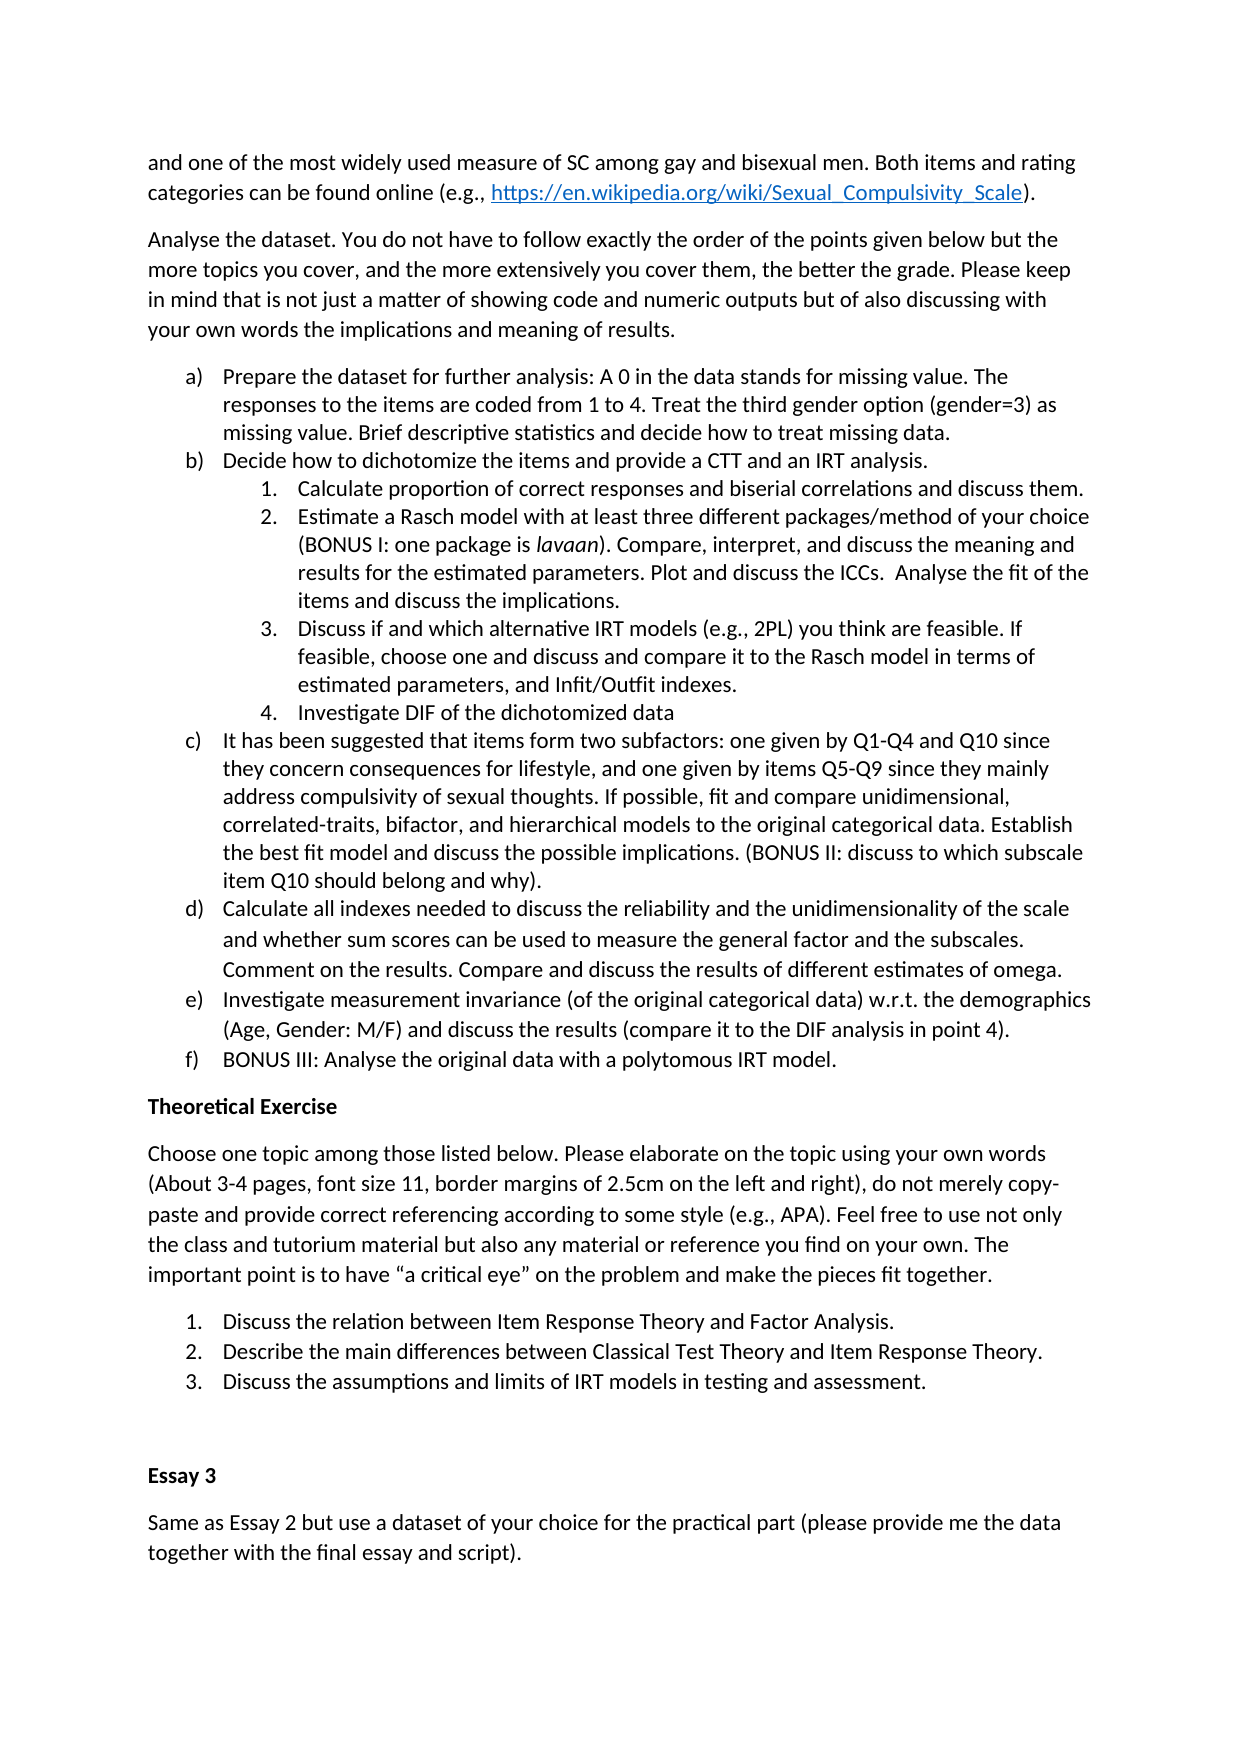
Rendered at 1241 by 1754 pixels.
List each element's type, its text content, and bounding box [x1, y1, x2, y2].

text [148, 148, 1093, 206]
list Estimate a Rasch model with at least three different packages/method of your choice (BONUS I: one package is lavaan). Compare, interpret, and discuss the meaning and results for the estimated parameters. Plot and discuss the ICCs. Analyse the fit of the items and discuss the implications. [260, 502, 1093, 614]
list Calculate proportion of correct responses and biserial correlations and discuss them. [260, 474, 1093, 502]
list Investigate measurement invariance (of the original categorical data) w.r.t. the demographics (Age, Gender: M/F) and discuss the results (compare it to the DIF analysis in point 4). [185, 985, 1093, 1043]
text Choose one topic among those listed below. Please elaborate on the topic using your own words (About 3-4 pages, font size 11, border margins of 2.5cm on the left and right), do not merely copy-paste and provide correct referencing according to some style (e.g., APA). Feel free to use not only the class and tutorium material but also any material or reference you find on your own. The important point is to have “a critical eye” on the problem and make the pieces fit together. [148, 1139, 1093, 1288]
list Calculate all indexes needed to discuss the reliability and the unidimensionality of the scale and whether sum scores can be used to measure the general factor and the subscales. Comment on the results. Compare and discuss the results of different estimates of omega. [185, 894, 1093, 983]
list Discuss the assumptions and limits of IRT models in testing and assessment. [185, 1367, 1093, 1396]
list Investigate DIF of the dichotomized data [260, 698, 1093, 726]
list BONUS III: Analyse the original data with a polytomous IRT model. [185, 1046, 1093, 1074]
text Analyse the dataset. You do not have to follow exactly the order of the points given below but the more topics you cover, and the more extensively you cover them, the better the grade. Please keep in mind that is not just a matter of showing code and numeric outputs but of also discussing with your own words the implications and meaning of results. [148, 225, 1093, 343]
text Theoretical Exercise [148, 1092, 1093, 1121]
list Describe the main differences between Classical Test Theory and Item Response Theory. [185, 1337, 1093, 1365]
list Discuss if and which alternative IRT models (e.g., 2PL) you think are feasible. If feasible, choose one and discuss and compare it to the Rasch model in terms of estimated parameters, and Infit/Outfit indexes. [260, 614, 1093, 698]
list Prepare the dataset for further analysis: A 0 in the data stands for missing value. The responses to the items are coded from 1 to 4. Treat the third gender option (gender=3) as missing value. Brief descriptive statistics and decide how to treat missing data. [185, 362, 1093, 446]
text Essay 3 [148, 1461, 1093, 1489]
list It has been suggested that items form two subfactors: one given by Q1-Q4 and Q10 since they concern consequences for lifestyle, and one given by items Q5-Q9 since they mainly address compulsivity of sexual thoughts. If possible, fit and compare unidimensional, correlated-traits, bifactor, and hierarchical models to the original categorical data. Establish the best fit model and discuss the possible implications. (BONUS II: discuss to which subscale item Q10 should belong and why). [185, 726, 1093, 894]
text Same as Essay 2 but use a dataset of your choice for the practical part (please provide me the data together with the final essay and script). [148, 1508, 1093, 1566]
list Decide how to dichotomize the items and provide a CTT and an IRT analysis. [185, 446, 1093, 474]
list Discuss the relation between Item Response Theory and Factor Analysis. [185, 1307, 1093, 1335]
